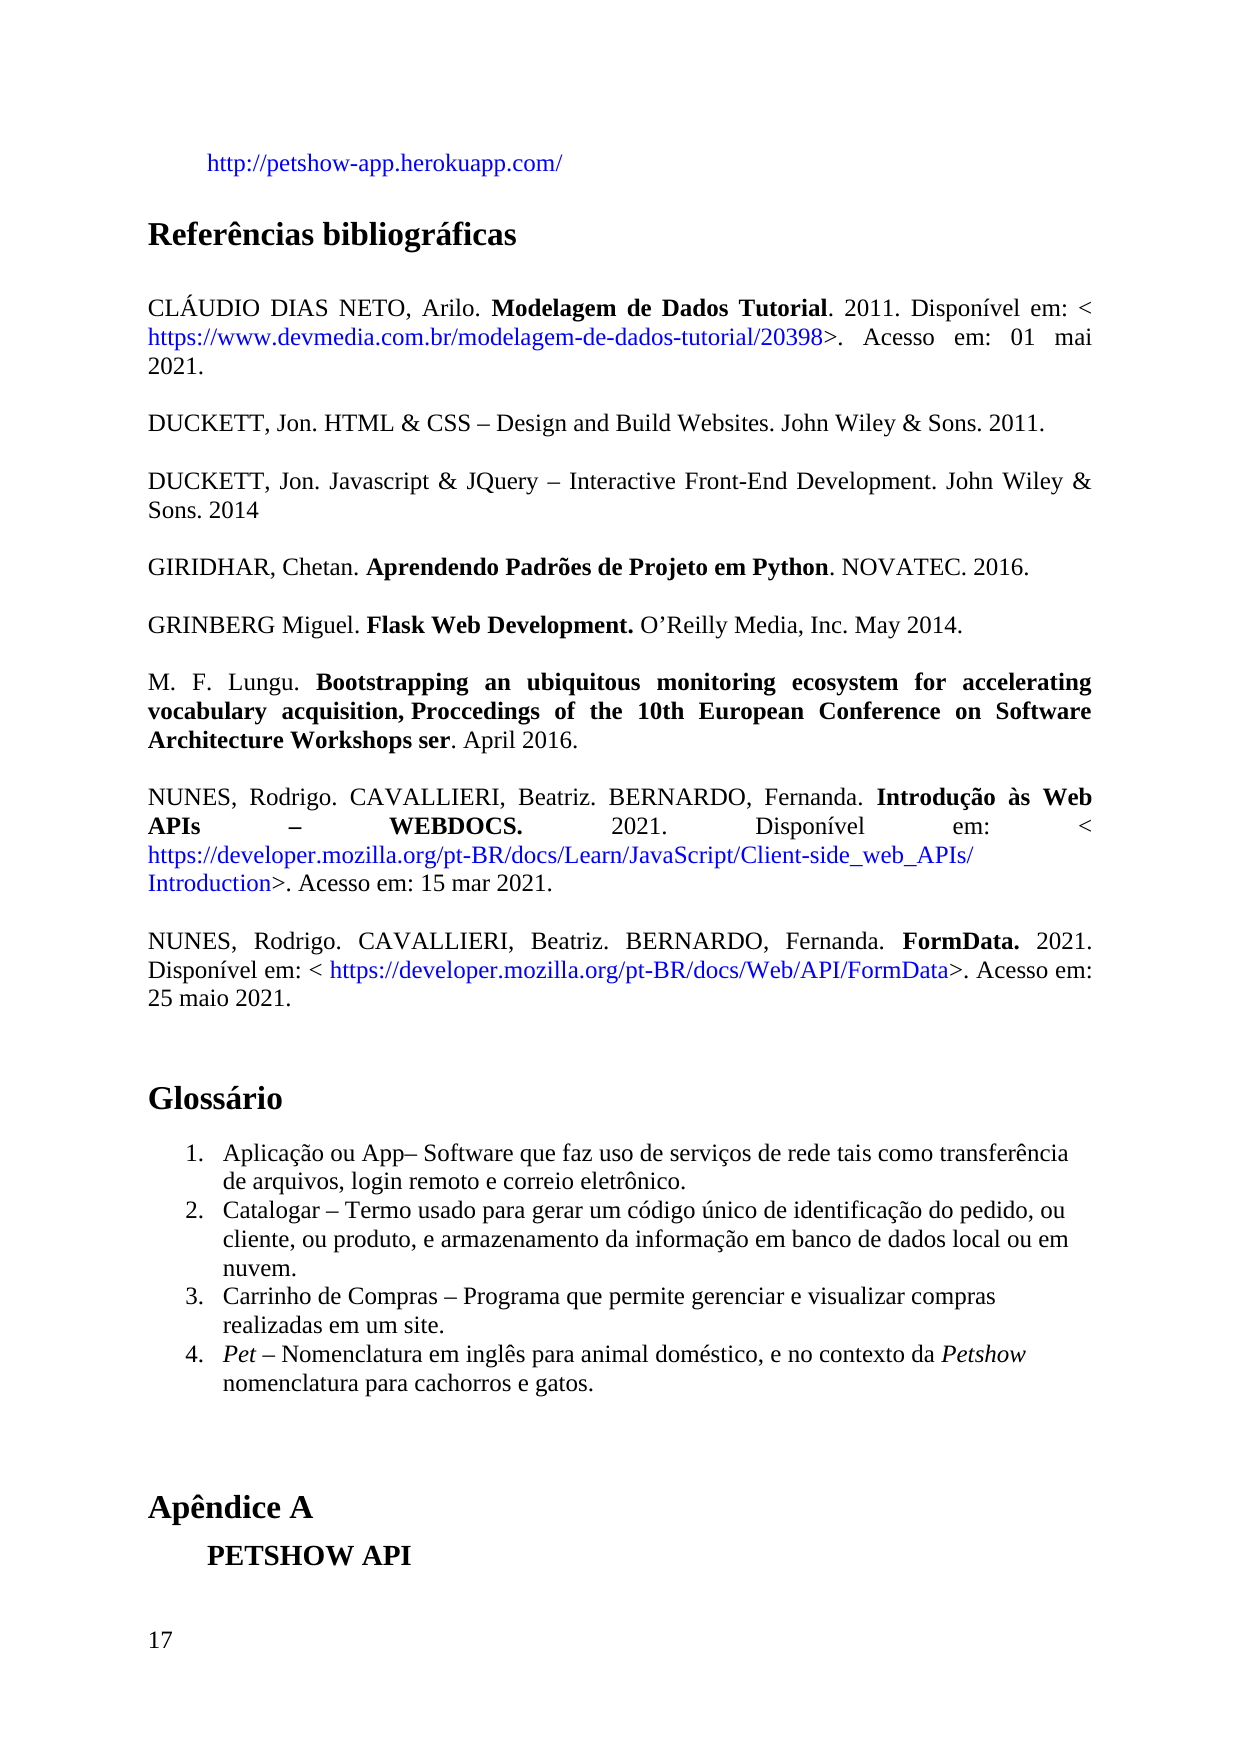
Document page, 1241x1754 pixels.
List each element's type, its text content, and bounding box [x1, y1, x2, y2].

subtitle Apêndice A [148, 1488, 1092, 1526]
list Catalogar – Termo usado para gerar um código único de identificação do pedido, ou cliente, ou produto, e armazenamento da informação em banco de dados local ou em nuvem. [185, 1195, 1092, 1281]
subtitle Glossário [148, 1078, 1092, 1117]
subtitle Referências bibliográficas [148, 214, 1092, 252]
text GIRIDHAR, Chetan. Aprendendo Padrões de Projeto em Python. NOVATEC. 2016. [148, 552, 1092, 581]
text NUNES, Rodrigo. CAVALLIERI, Beatriz. BERNARDO, Fernanda. FormData. 2021. Disponível em: < https://developer.mozilla.org/pt-BR/docs/Web/API/FormData>. Acesso em: 25 maio 2021. [148, 926, 1092, 1012]
text NUNES, Rodrigo. CAVALLIERI, Beatriz. BERNARDO, Fernanda. Introdução às Web APIs – WEBDOCS. 2021. Disponível em: < https://developer.mozilla.org/pt-BR/docs/Learn/JavaScript/Client-side_web_APIs/Introduction>. Acesso em: 15 mar 2021. [148, 782, 1092, 897]
text DUCKETT, Jon. HTML & CSS – Design and Build Websites. John Wiley & Sons. 2011. [148, 408, 1092, 437]
list Carrinho de Compras – Programa que permite gerenciar e visualizar compras realizadas em um site. [185, 1281, 1092, 1339]
text http://petshow-app.herokuapp.com/ [148, 148, 1092, 176]
text M. F. Lungu. Bootstrapping an ubiquitous monitoring ecosystem for accelerating vocabulary acquisition, Proccedings of the 10th European Conference on Software Architecture Workshops ser. April 2016. [148, 667, 1092, 753]
text PETSHOW API [148, 1538, 1092, 1572]
list Pet – Nomenclatura em inglês para animal doméstico, e no contexto da Petshow nomenclatura para cachorros e gatos. [185, 1339, 1092, 1396]
text GRINBERG Miguel. Flask Web Development. O’Reilly Media, Inc. May 2014. [148, 610, 1092, 638]
list Aplicação ou App– Software que faz uso de serviços de rede tais como transferência de arquivos, login remoto e correio eletrônico. [185, 1138, 1092, 1195]
text CLÁUDIO DIAS NETO, Arilo. Modelagem de Dados Tutorial. 2011. Disponível em: < https://www.devmedia.com.br/modelagem-de-dados-tutorial/20398>. Acesso em: 01 mai 2021. [148, 293, 1092, 380]
text DUCKETT, Jon. Javascript & JQuery – Interactive Front-End Development. John Wiley & Sons. 2014 [148, 466, 1092, 523]
